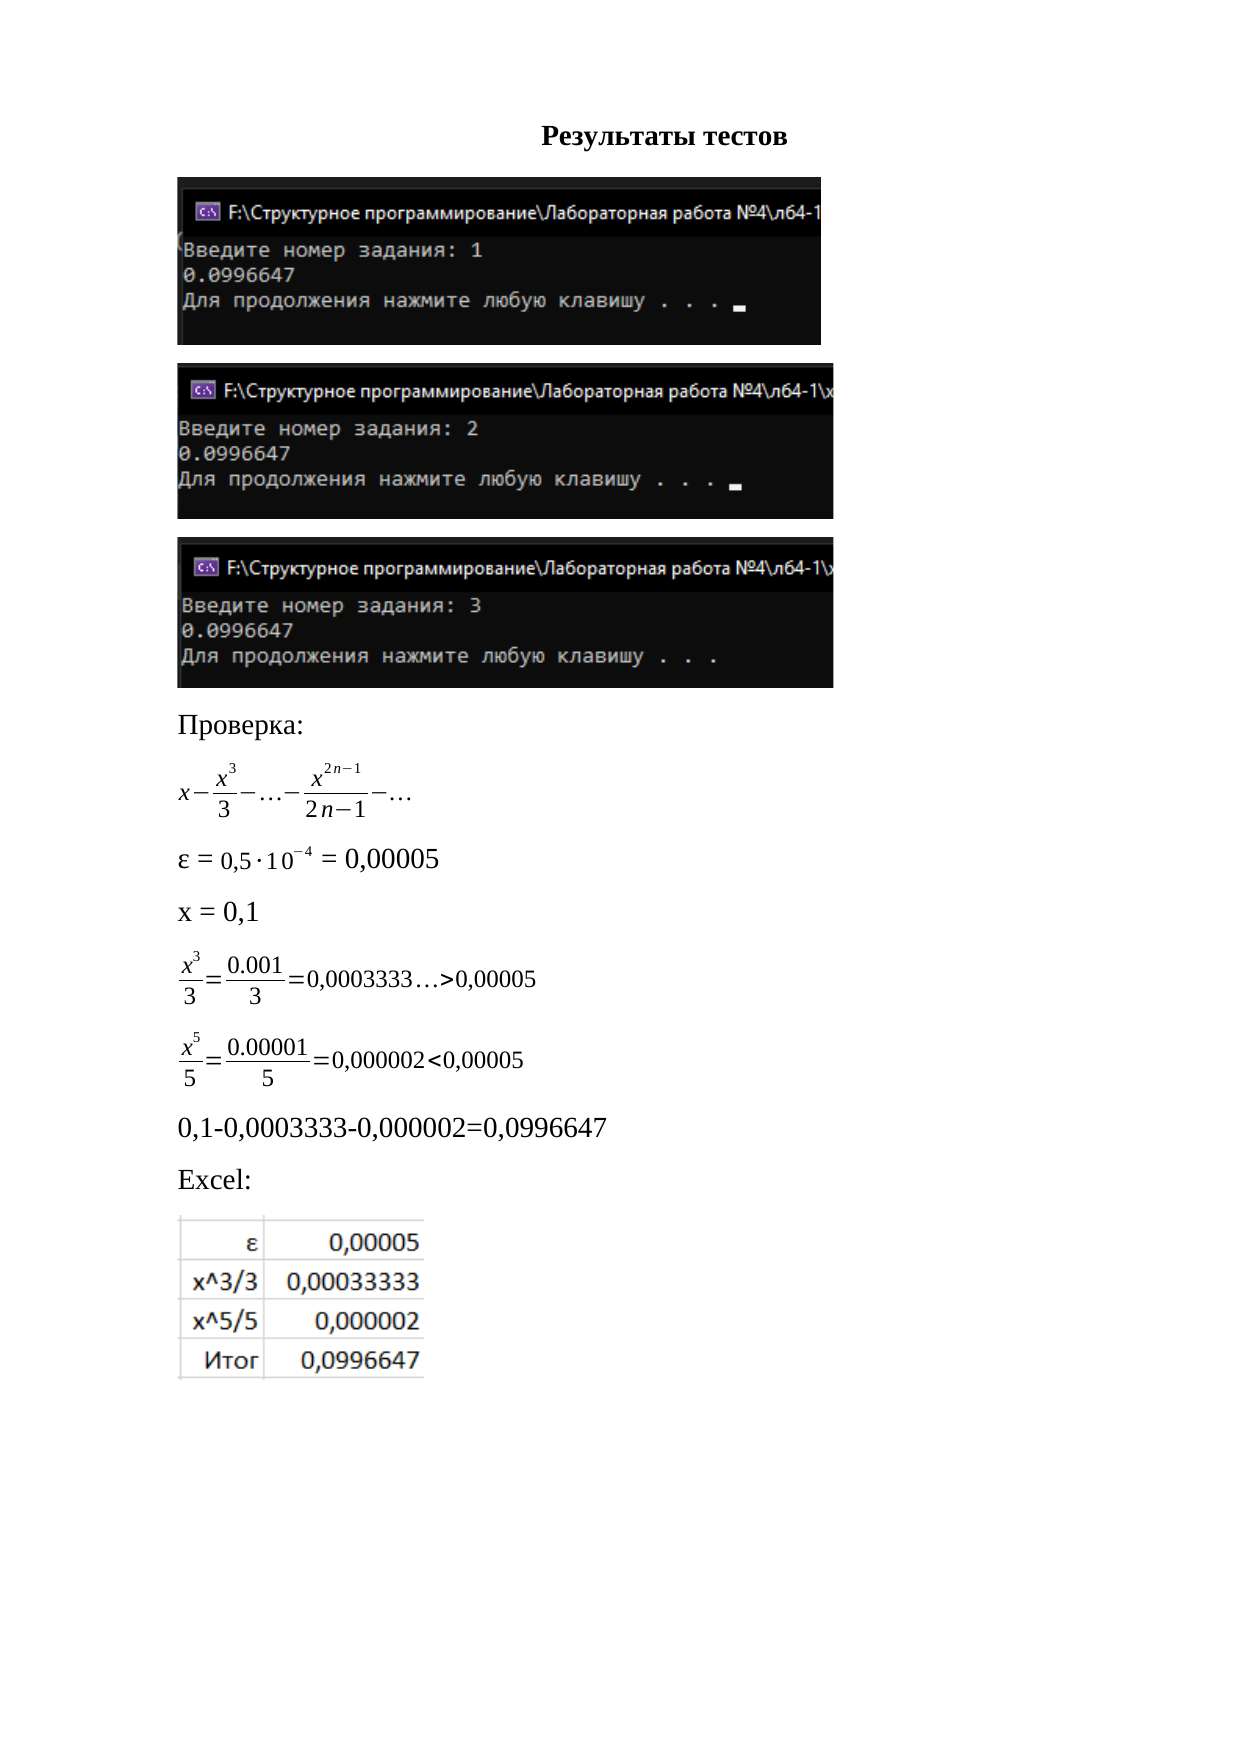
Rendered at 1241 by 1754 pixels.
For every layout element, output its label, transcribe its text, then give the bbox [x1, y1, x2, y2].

text Проверка: [177, 707, 1152, 741]
text 0,1-0,0003333-0,000002=0,0996647 [177, 1110, 1152, 1143]
picture [177, 537, 834, 688]
text ε = = 0,00005 [177, 841, 1152, 875]
text Excel: [177, 1162, 1152, 1196]
picture [177, 177, 821, 345]
text Результаты тестов [177, 118, 1152, 152]
picture [177, 363, 834, 519]
text x = 0,1 [177, 894, 1152, 928]
picture [177, 1215, 424, 1380]
